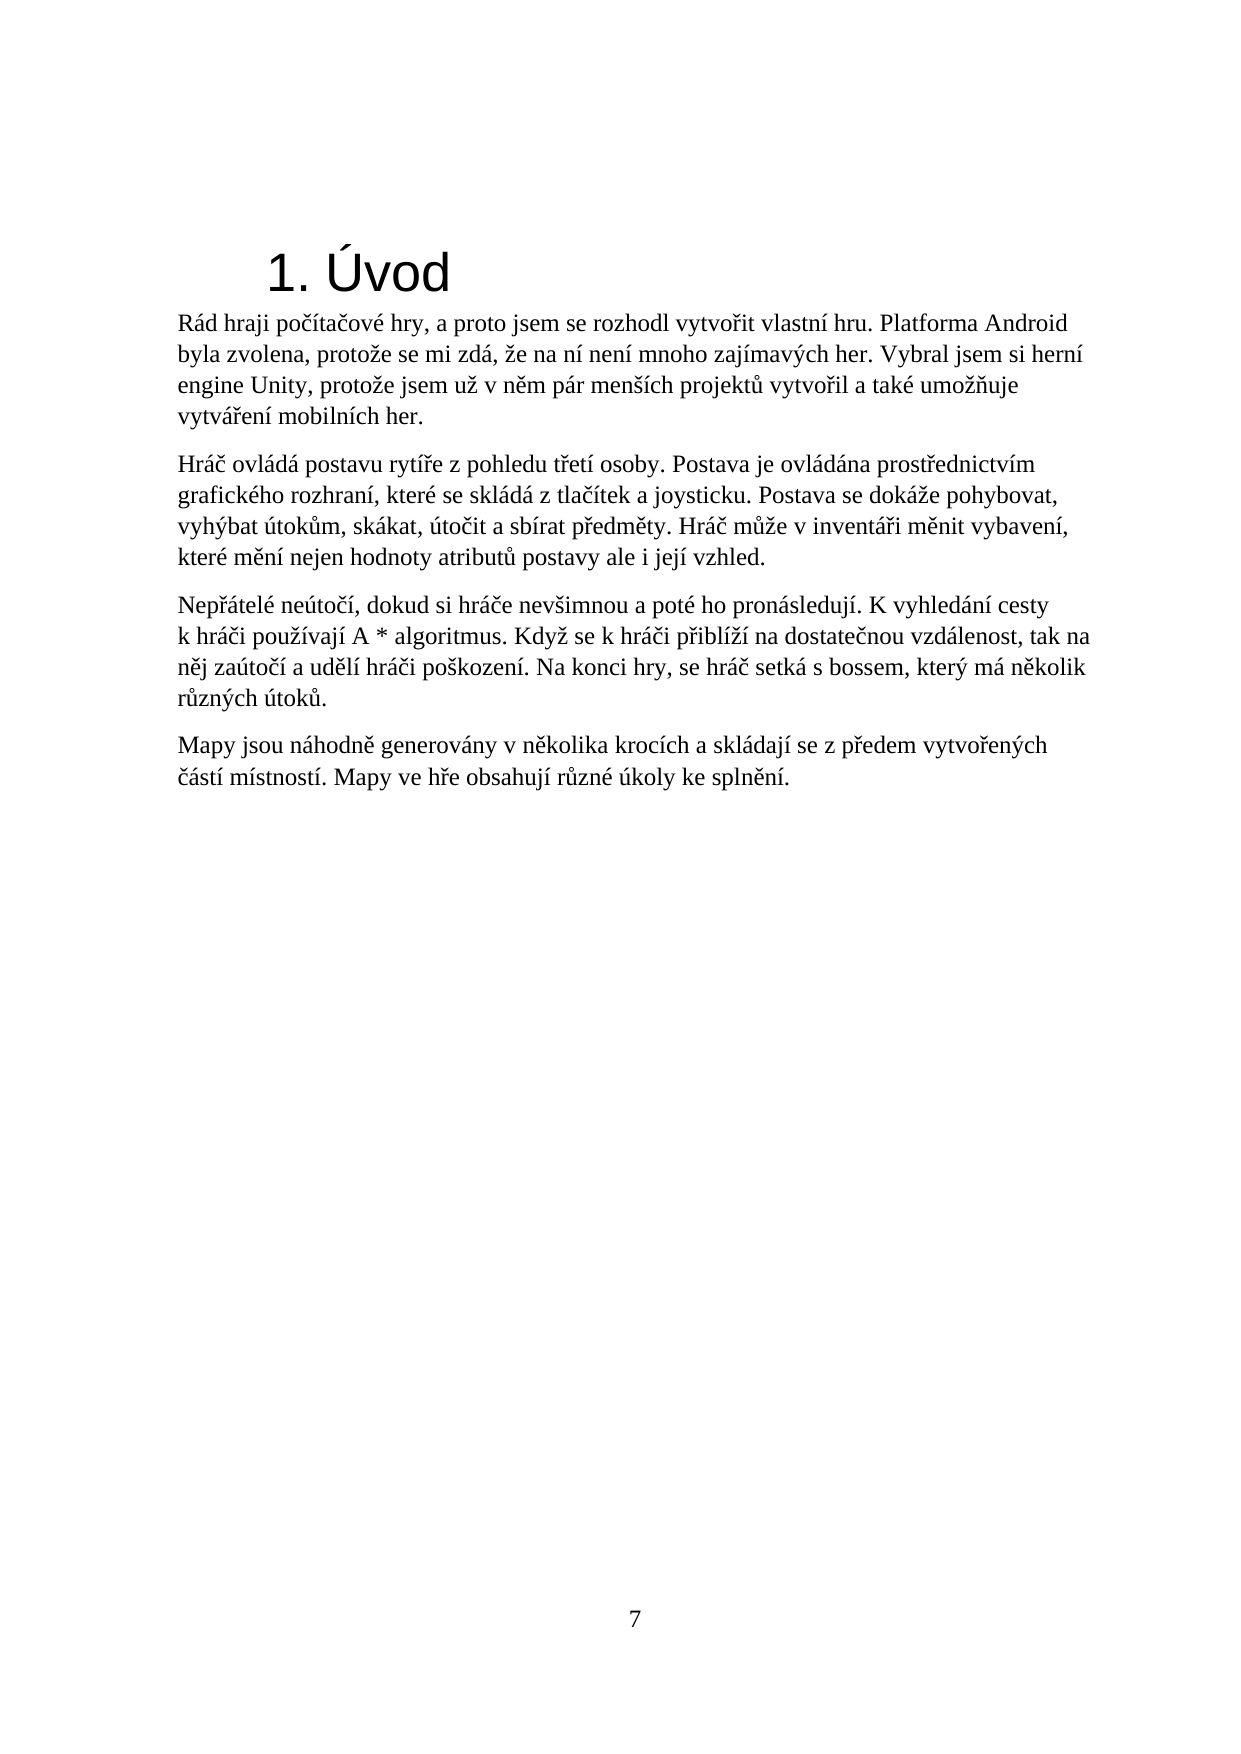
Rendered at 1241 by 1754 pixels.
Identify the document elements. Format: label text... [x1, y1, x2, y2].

text Mapy jsou náhodně generovány v několika krocích a skládají se z předem vytvořených částí místností. Mapy ve hře obsahují různé úkoly ke splnění. [177, 731, 1092, 790]
text Úvod [215, 241, 1092, 303]
text Hráč ovládá postavu rytíře z pohledu třetí osoby. Postava je ovládána prostřednictvím grafického rozhraní, které se skládá z tlačítek a joysticku. Postava se dokáže pohybovat, vyhýbat útokům, skákat, útočit a sbírat předměty. Hráč může v inventáři měnit vybavení, které mění nejen hodnoty atributů postavy ale i její vzhled. [177, 449, 1092, 571]
text Nepřátelé neútočí, dokud si hráče nevšimnou a poté ho pronásledují. K vyhledání cesty k hráči používají A * algoritmus. Když se k hráči přiblíží na dostatečnou vzdálenost, tak na něj zaútočí a udělí hráči poškození. Na konci hry, se hráč setká s bossem, který má několik různých útoků. [177, 590, 1092, 712]
text Rád hraji počítačové hry, a proto jsem se rozhodl vytvořit vlastní hru. Platforma Android byla zvolena, protože se mi zdá, že na ní není mnoho zajímavých her. Vybral jsem si herní engine Unity, protože jsem už v něm pár menších projektů vytvořil a také umožňuje vytváření mobilních her. [177, 308, 1092, 430]
